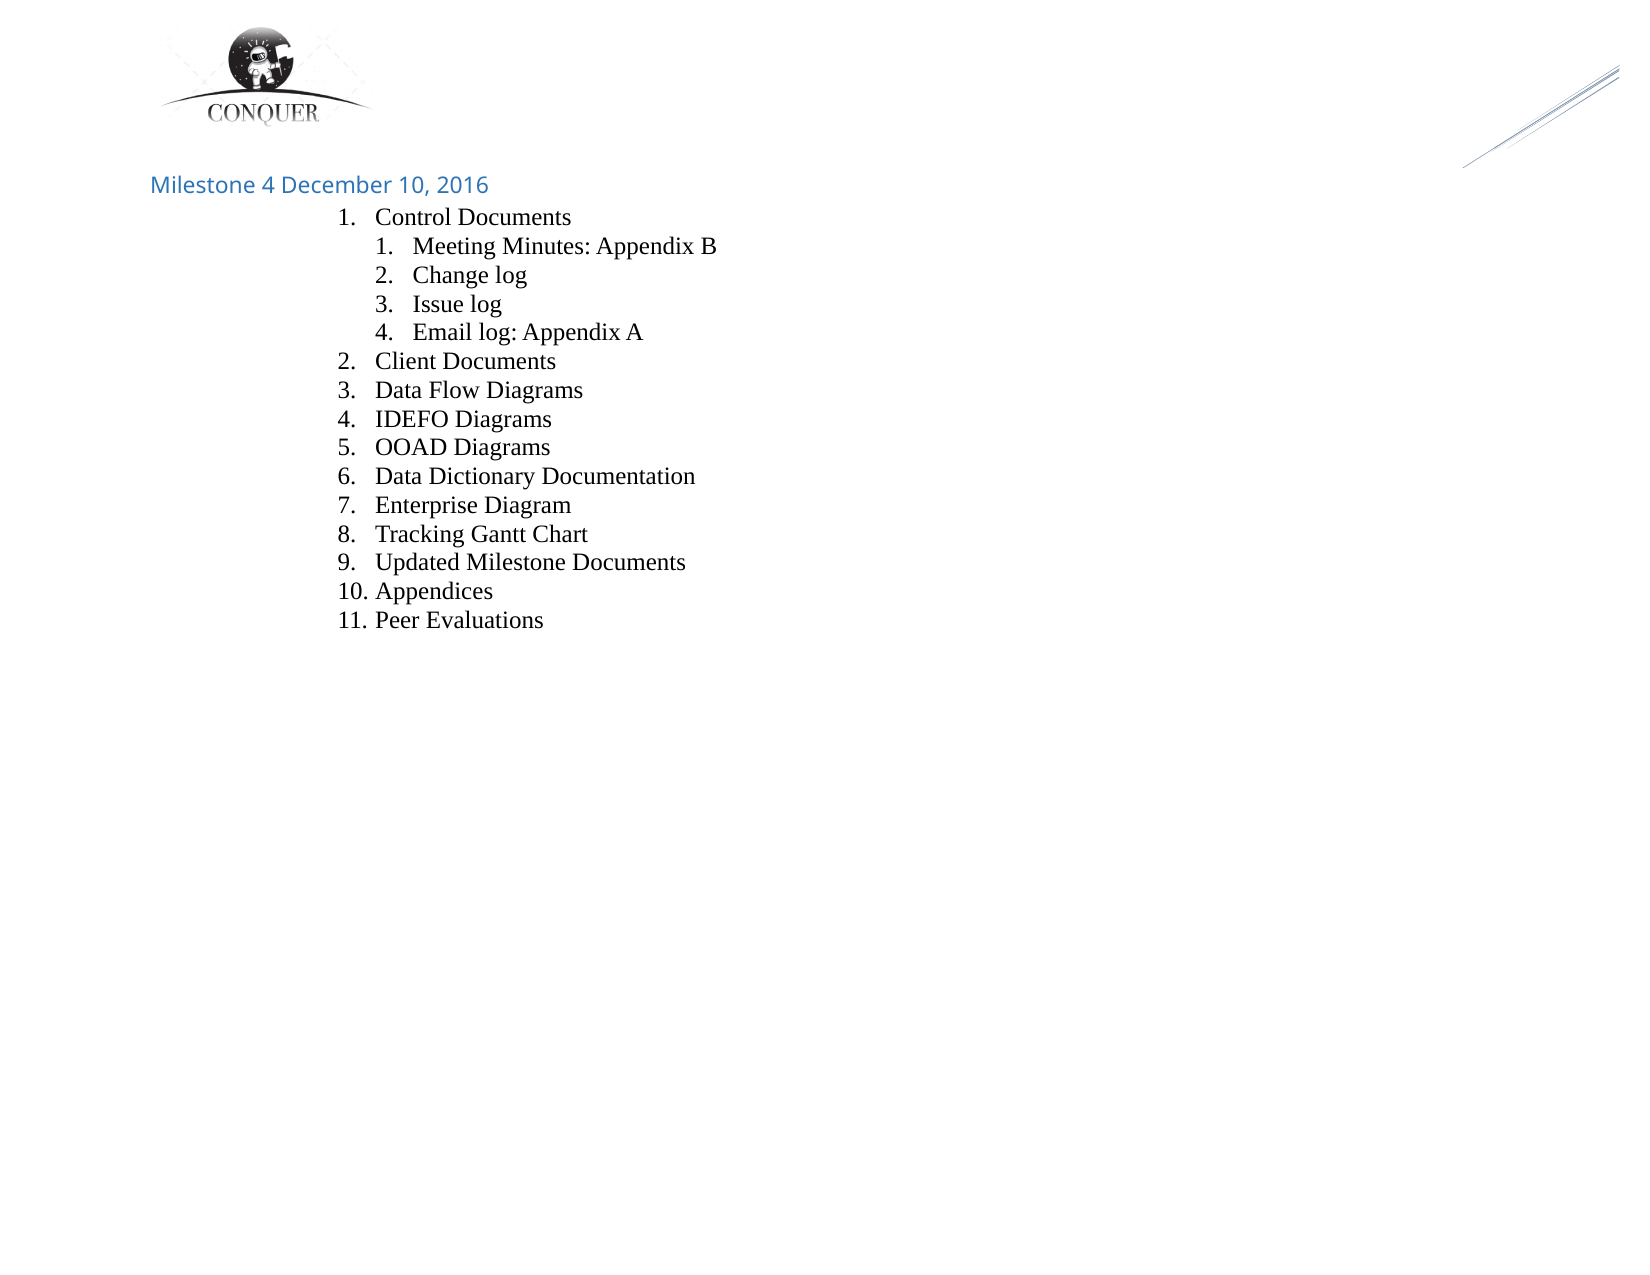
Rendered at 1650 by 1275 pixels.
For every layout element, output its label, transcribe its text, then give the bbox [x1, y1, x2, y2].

list Change log [375, 260, 1500, 289]
list Email log: Appendix A [375, 317, 1500, 346]
list OOAD Diagrams [337, 432, 1500, 461]
list Meeting Minutes: Appendix B [375, 231, 1500, 260]
list Data Dictionary Documentation [337, 461, 1500, 490]
list Enterprise Diagram [337, 490, 1500, 519]
list Updated Milestone Documents [337, 547, 1500, 576]
list Control Documents [337, 202, 1500, 231]
list Appendices [337, 576, 1500, 605]
subtitle Milestone 4 December 10, 2016 [150, 169, 1500, 200]
list Peer Evaluations [337, 605, 1500, 634]
list Client Documents [337, 346, 1500, 375]
list Tracking Gantt Chart [337, 519, 1500, 547]
list Issue log [375, 289, 1500, 317]
list Data Flow Diagrams [337, 375, 1500, 404]
picture [180, 46, 353, 106]
list IDEFO Diagrams [337, 404, 1500, 432]
